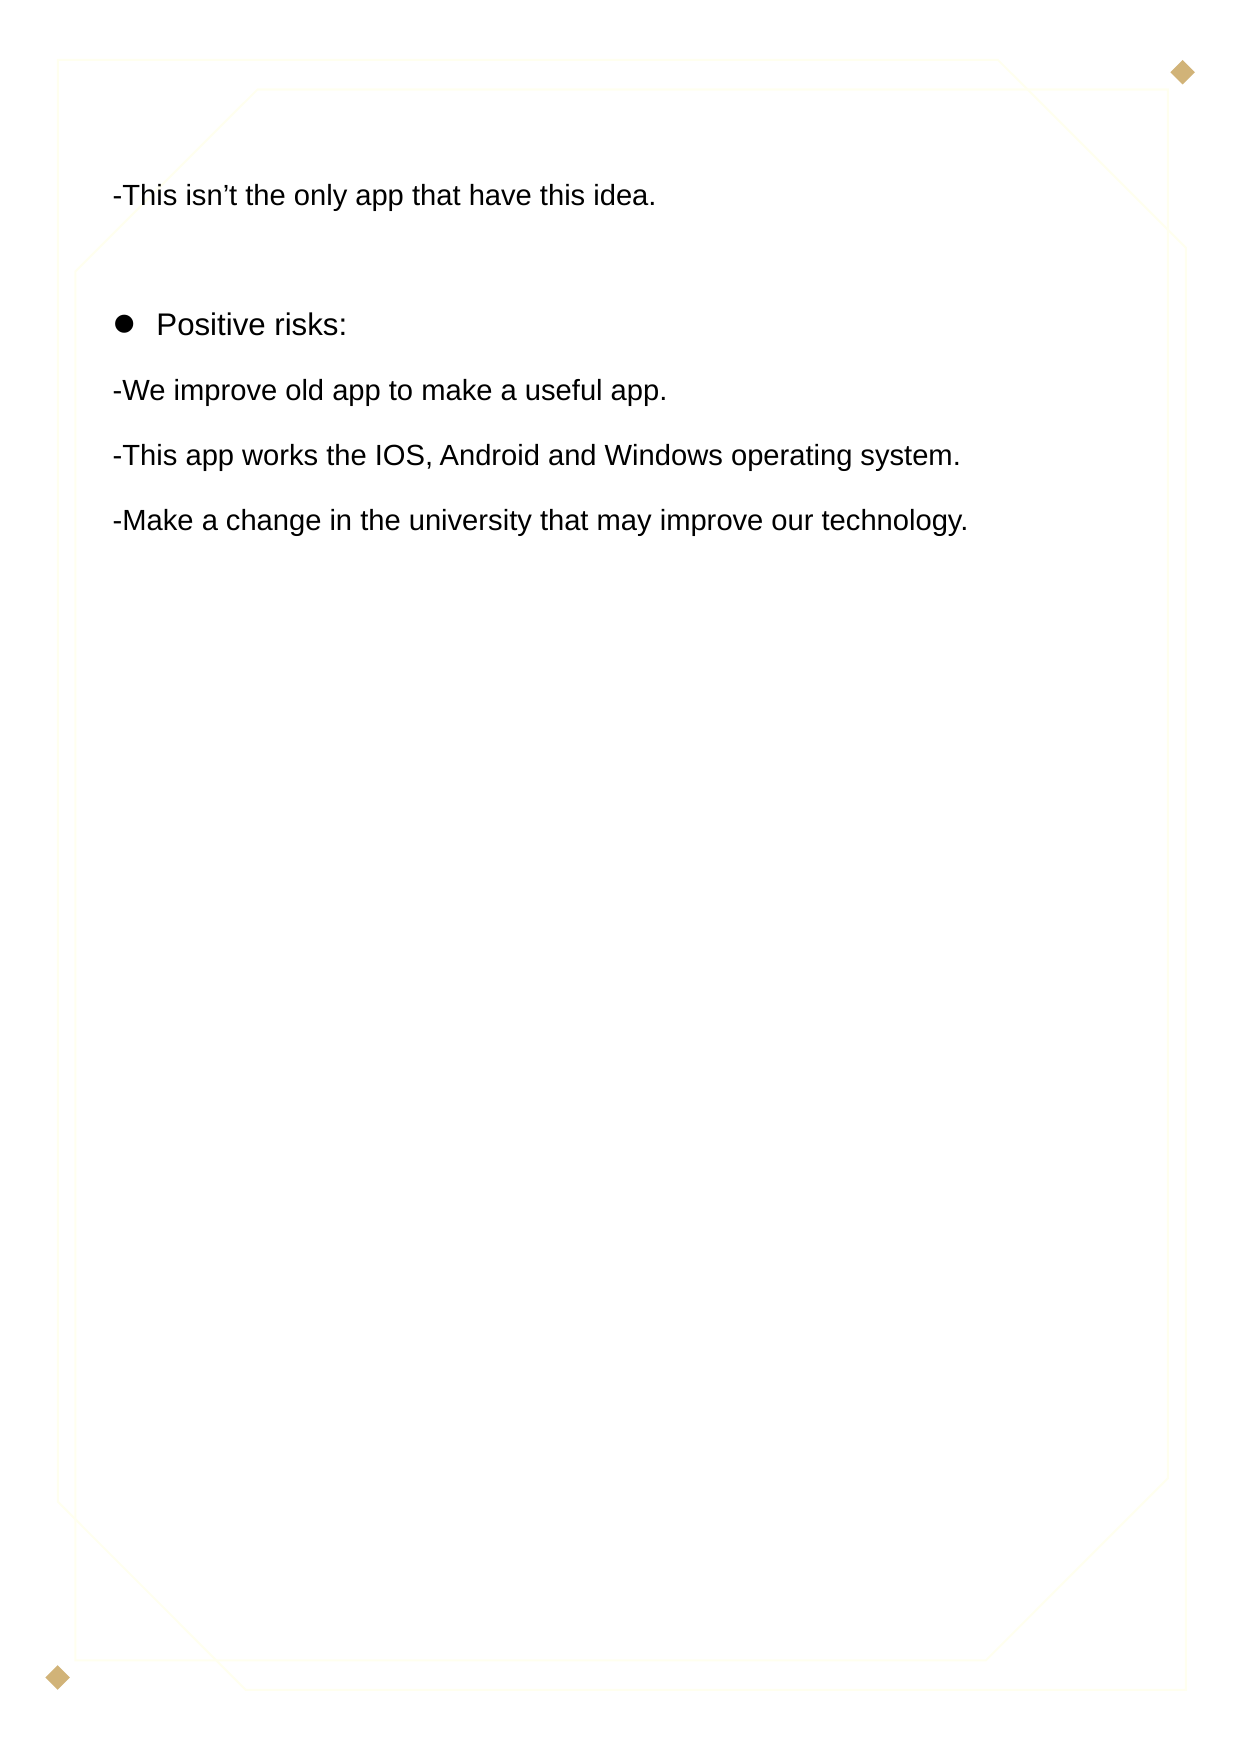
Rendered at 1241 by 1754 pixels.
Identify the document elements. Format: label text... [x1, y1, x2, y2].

text -Make a change in the university that may improve our technology. [112, 487, 1128, 552]
text -This app works the IOS, Android and Windows operating system. [112, 422, 1128, 487]
text -We improve old app to make a useful app. [112, 357, 1128, 422]
list Positive risks: [112, 292, 1128, 357]
text -This isn’t the only app that have this idea. [112, 162, 1128, 227]
